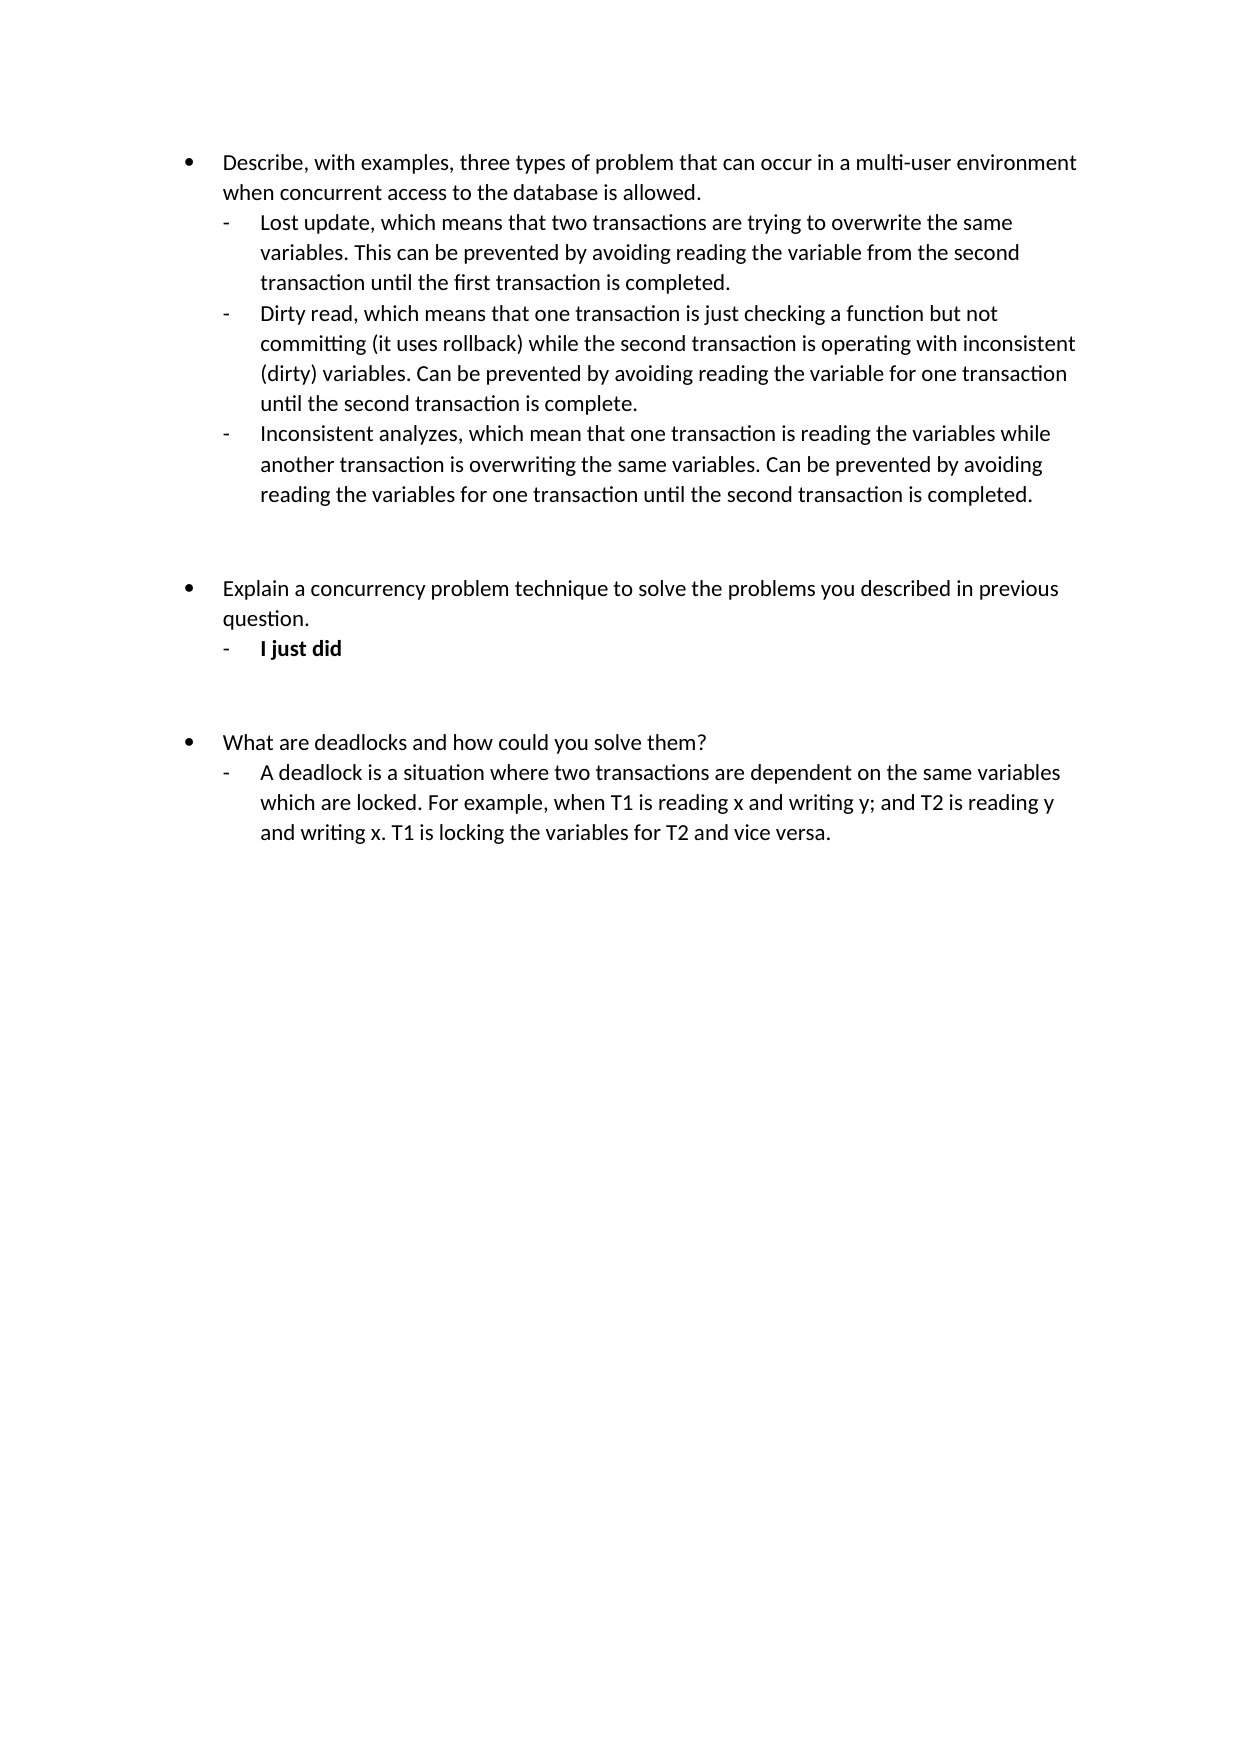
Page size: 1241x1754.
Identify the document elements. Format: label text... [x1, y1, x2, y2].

list Lost update, which means that two transactions are trying to overwrite the same variables. This can be prevented by avoiding reading the variable from the second transaction until the first transaction is completed. [223, 208, 1093, 296]
list What are deadlocks and how could you solve them? [185, 728, 1093, 756]
list Dirty read, which means that one transaction is just checking a function but not committing (it uses rollback) while the second transaction is operating with inconsistent (dirty) variables. Can be prevented by avoiding reading the variable for one transaction until the second transaction is complete. [223, 299, 1093, 417]
list Explain a concurrency problem technique to solve the problems you described in previous question. [185, 574, 1093, 632]
list Inconsistent analyzes, which mean that one transaction is reading the variables while another transaction is overwriting the same variables. Can be prevented by avoiding reading the variables for one transaction until the second transaction is completed. [223, 419, 1093, 508]
list A deadlock is a situation where two transactions are dependent on the same variables which are locked. For example, when T1 is reading x and writing y; and T2 is reading y and writing x. T1 is locking the variables for T2 and vice versa. [223, 758, 1093, 846]
list I just did [223, 634, 1093, 662]
list Describe, with examples, three types of problem that can occur in a multi-user environment when concurrent access to the database is allowed. [185, 148, 1093, 206]
